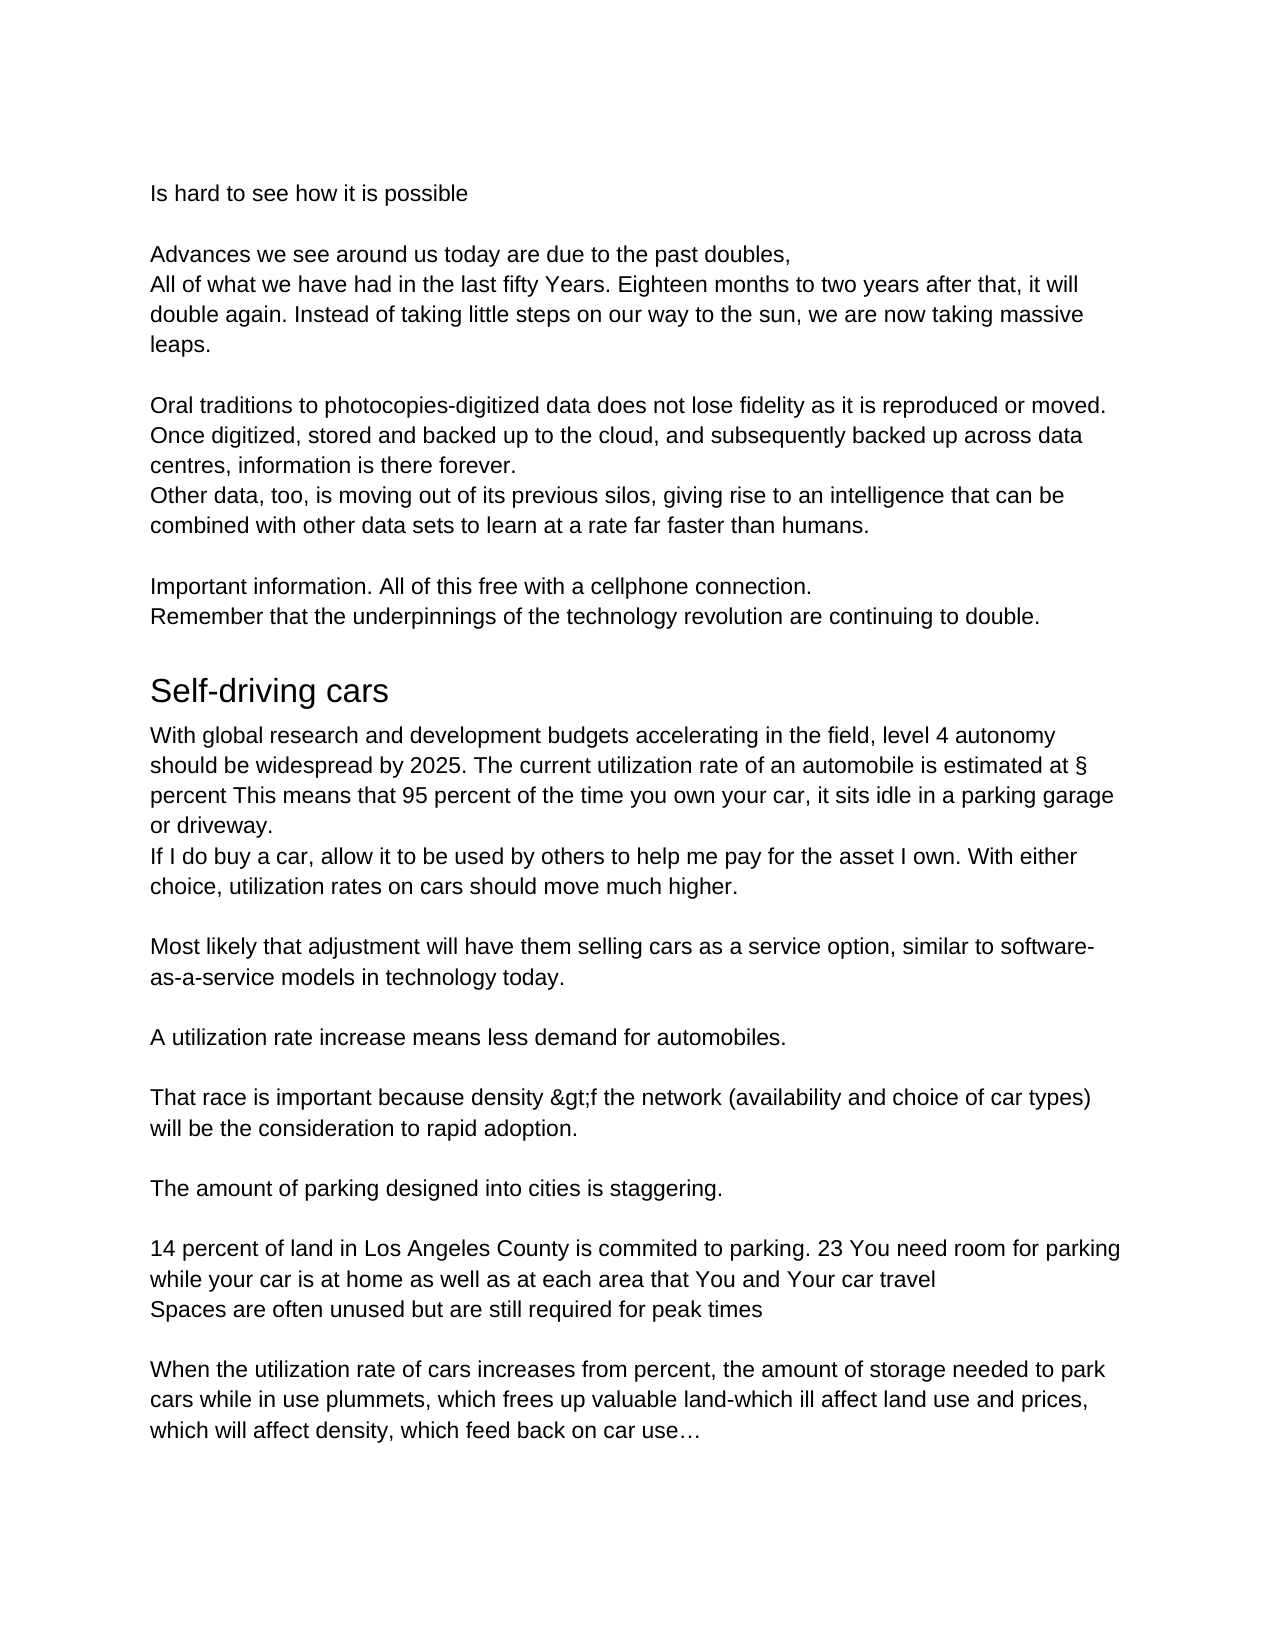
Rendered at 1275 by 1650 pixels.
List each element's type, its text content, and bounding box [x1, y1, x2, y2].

text Remember that the underpinnings of the technology revolution are continuing to double. [150, 603, 1125, 629]
text A utilization rate increase means less demand for automobiles. [150, 1024, 1125, 1050]
text All of what we have had in the last fifty Years. Eighteen months to two years after that, it will double again. Instead of taking little steps on our way to the sun, we are now taking massive leaps. [150, 271, 1125, 358]
text The amount of parking designed into cities is staggering. [150, 1175, 1125, 1201]
text 14 percent of land in Los Angeles County is commited to parking. 23 You need room for parking while your car is at home as well as at each area that You and Your car travel [150, 1235, 1125, 1292]
text Oral traditions to photocopies-digitized data does not lose fidelity as it is reproduced or moved. Once digitized, stored and backed up to the cloud, and subsequently backed up across data centres, information is there forever. [150, 392, 1125, 478]
text That race is important because density &gt;f the network (availability and choice of car types) will be the consideration to rapid adoption. [150, 1084, 1125, 1141]
text When the utilization rate of cars increases from percent, the amount of storage needed to park cars while in use plummets, which frees up valuable land-which ill affect land use and prices, which will affect density, which feed back on car use… [150, 1356, 1125, 1443]
text Advances we see around us today are due to the past doubles, [150, 241, 1125, 267]
text Important information. All of this free with a cellphone connection. [150, 573, 1125, 599]
text Other data, too, is moving out of its previous silos, giving rise to an intelligence that can be combined with other data sets to learn at a rate far faster than humans. [150, 482, 1125, 539]
subtitle Self-driving cars [150, 671, 1125, 709]
text Most likely that adjustment will have them selling cars as a service option, similar to software-as-a-service models in technology today. [150, 933, 1125, 990]
text Is hard to see how it is possible [150, 180, 1125, 207]
text If I do buy a car, allow it to be used by others to help me pay for the asset I own. With either choice, utilization rates on cars should move much higher. [150, 843, 1125, 899]
text Spaces are often unused but are still required for peak times [150, 1296, 1125, 1322]
text With global research and development budgets accelerating in the field, level 4 autonomy should be widespread by 2025. The current utilization rate of an automobile is estimated at § percent This means that 95 percent of the time you own your car, it sits idle in a parking garage or driveway. [150, 722, 1125, 839]
